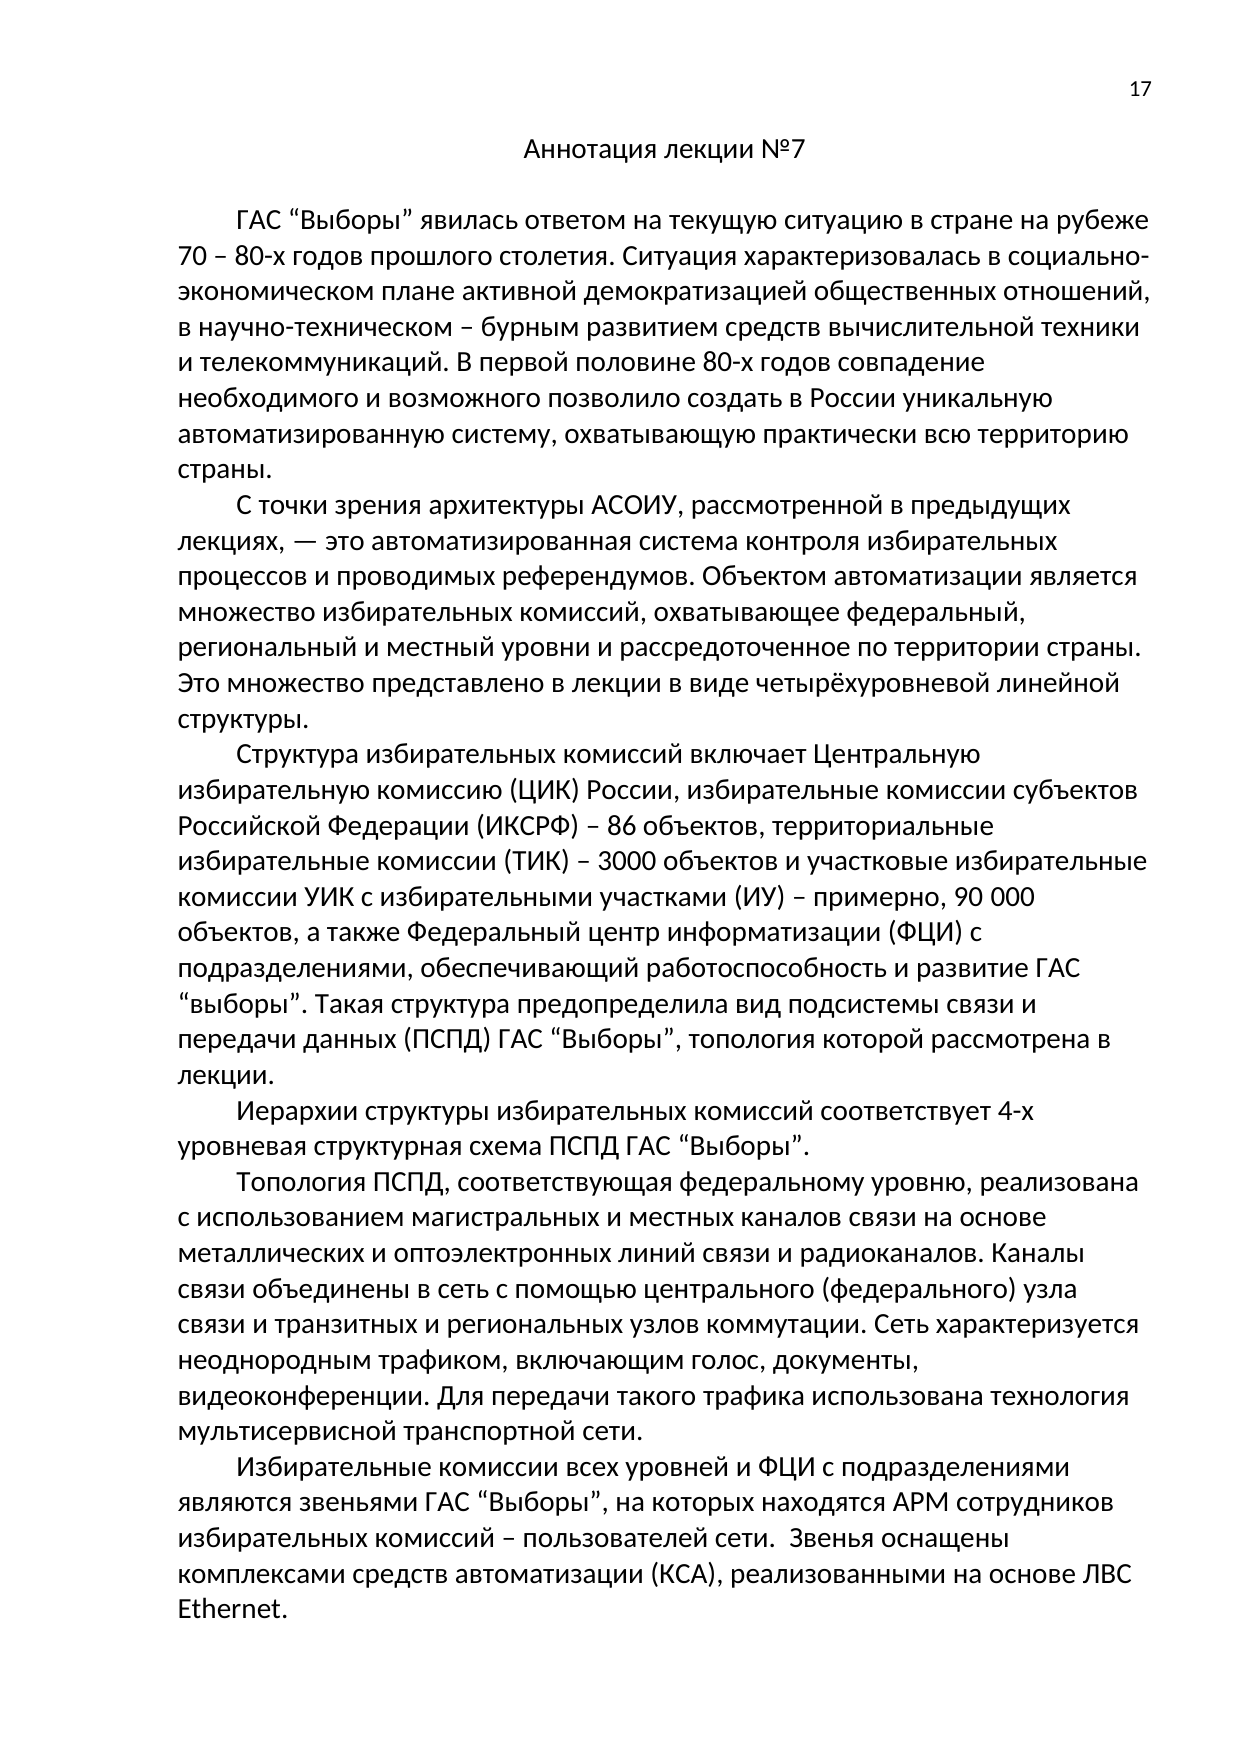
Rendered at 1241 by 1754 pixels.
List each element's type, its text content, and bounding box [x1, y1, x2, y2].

text ГАС “Выборы” явилась ответом на текущую ситуацию в стране на рубеже 70 – 80-х годов прошлого столетия. Ситуация характеризовалась в социально-экономическом плане активной демократизацией общественных отношений, в научно-техническом – бурным развитием средств вычислительной техники и телекоммуникаций. В первой половине 80-х годов совпадение необходимого и возможного позволило создать в России уникальную автоматизированную систему, охватывающую практически всю территорию страны. [177, 201, 1152, 486]
text Избирательные комиссии всех уровней и ФЦИ с подразделениями являются звеньями ГАС “Выборы”, на которых находятся АРМ сотрудников избирательных комиссий – пользователей сети. Звенья оснащены комплексами средств автоматизации (КСА), реализованными на основе ЛВС Ethernet. [177, 1448, 1152, 1626]
text Аннотация лекции №7 [177, 130, 1152, 165]
text Топология ПСПД, соответствующая федеральному уровню, реализована с использованием магистральных и местных каналов связи на основе металлических и оптоэлектронных линий связи и радиоканалов. Каналы связи объединены в сеть с помощью центрального (федерального) узла связи и транзитных и региональных узлов коммутации. Сеть характеризуется неоднородным трафиком, включающим голос, документы, видеоконференции. Для передачи такого трафика использована технология мультисервисной транспортной сети. [177, 1163, 1152, 1448]
text Структура избирательных комиссий включает Центральную избирательную комиссию (ЦИК) России, избирательные комиссии субъектов Российской Федерации (ИКСРФ) – 86 объектов, территориальные избирательные комиссии (ТИК) – 3000 объектов и участковые избирательные комиссии УИК с избирательными участками (ИУ) – примерно, 90 000 объектов, а также Федеральный центр информатизации (ФЦИ) с подразделениями, обеспечивающий работоспособность и развитие ГАС “выборы”. Такая структура предопределила вид подсистемы связи и передачи данных (ПСПД) ГАС “Выборы”, топология которой рассмотрена в лекции. [177, 735, 1152, 1092]
text С точки зрения архитектуры АСОИУ, рассмотренной в предыдущих лекциях, — это автоматизированная система контроля избирательных процессов и проводимых референдумов. Объектом автоматизации является множество избирательных комиссий, охватывающее федеральный, региональный и местный уровни и рассредоточенное по территории страны. Это множество представлено в лекции в виде четырёхуровневой линейной структуры. [177, 486, 1152, 735]
text Иерархии структуры избирательных комиссий соответствует 4-х уровневая структурная схема ПСПД ГАС “Выборы”. [177, 1092, 1152, 1163]
